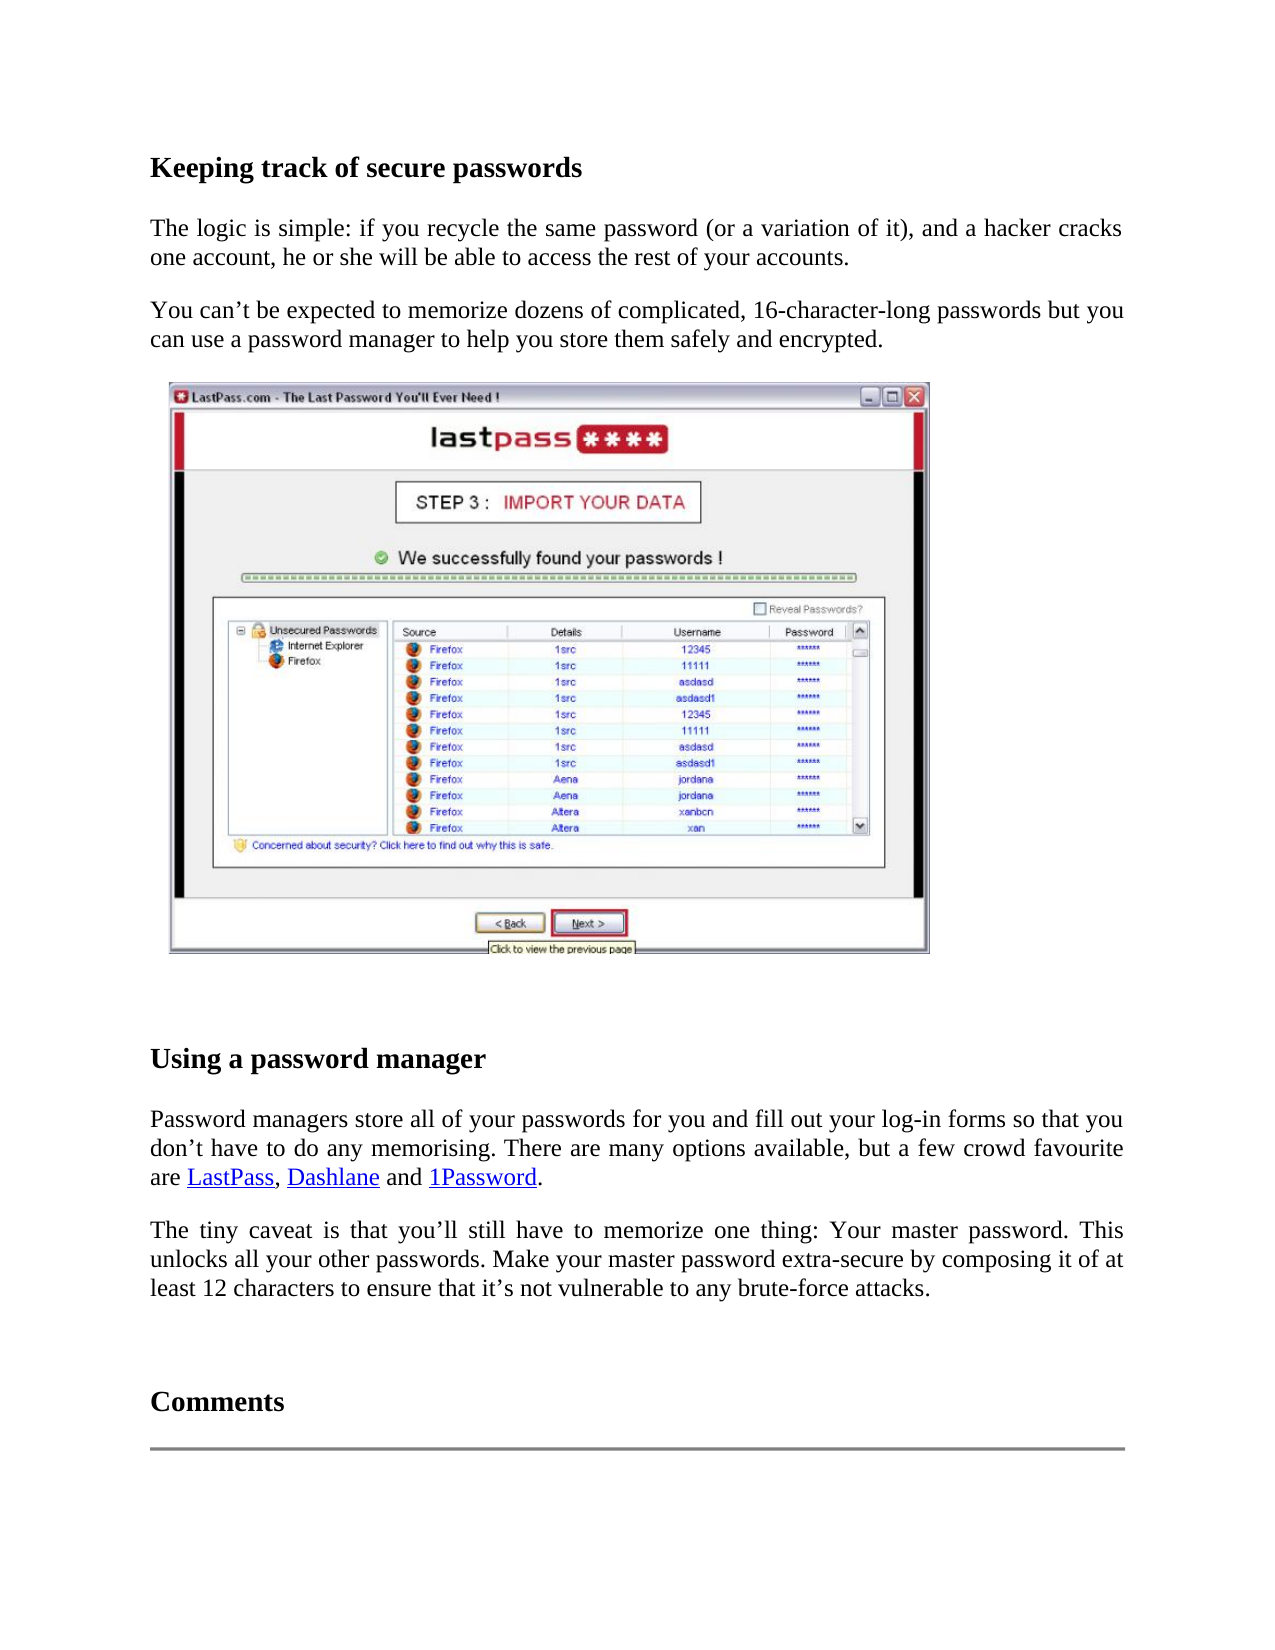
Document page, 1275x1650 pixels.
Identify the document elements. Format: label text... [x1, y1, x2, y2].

text You can’t be expected to memorize dozens of complicated, 16-character-long passwords but you can use a password manager to help you store them safely and encrypted. [150, 295, 1125, 353]
text The tiny caveat is that you’ll still have to memorize one thing: Your master password. This unlocks all your other passwords. Make your master password extra-secure by composing it of at least 12 characters to ensure that it’s not vulnerable to any brute-force attacks. [150, 1215, 1125, 1302]
subtitle Comments [150, 1384, 1125, 1418]
picture [168, 382, 930, 954]
subtitle Using a password manager [150, 1041, 1125, 1075]
text The logic is simple: if you recycle the same password (or a variation of it), and a hacker cracks one account, he or she will be able to access the rest of your accounts. [150, 213, 1125, 270]
subtitle Keeping track of secure passwords [150, 150, 1125, 183]
text Password managers store all of your passwords for you and fill out your log-in forms so that you don’t have to do any memorising. There are many options available, but a few crowd favourite are LastPass, Dashlane and 1Password. [150, 1104, 1125, 1190]
